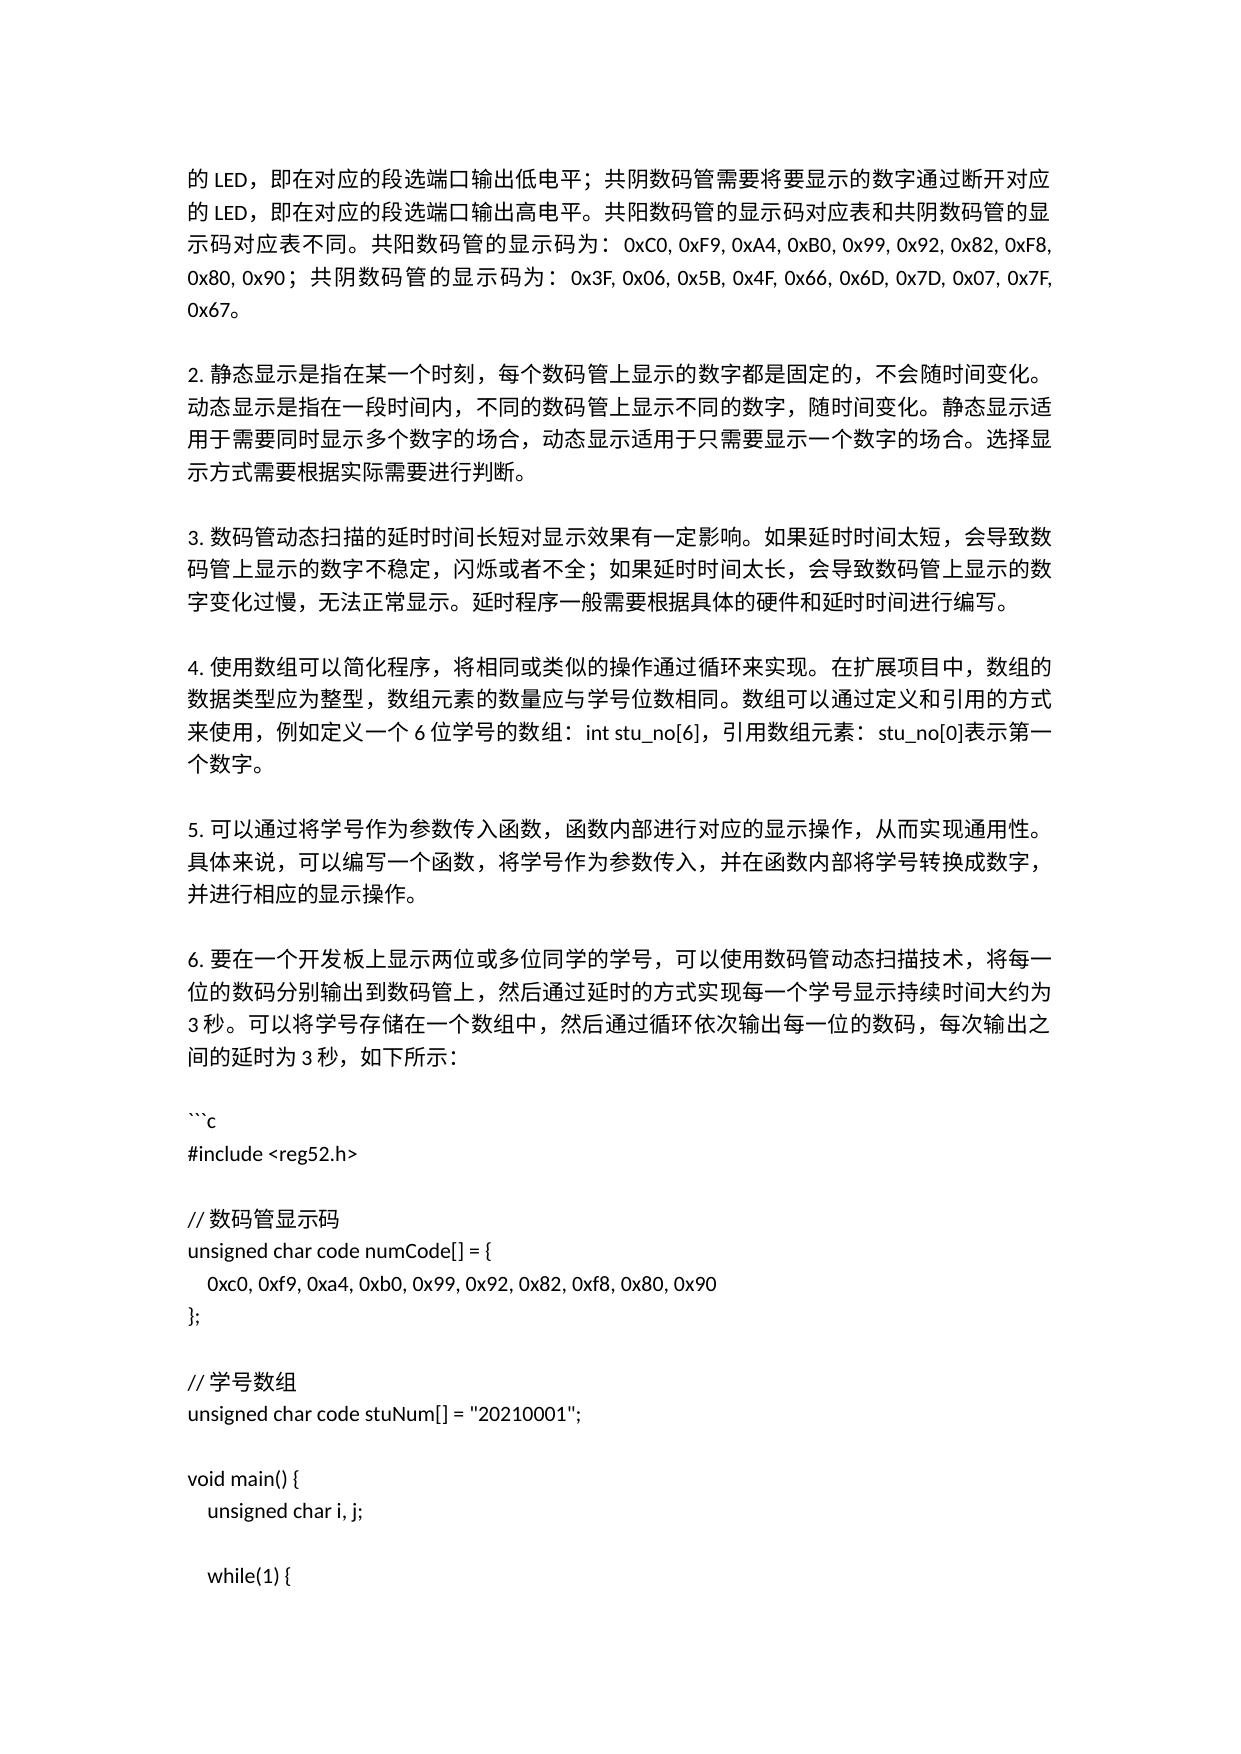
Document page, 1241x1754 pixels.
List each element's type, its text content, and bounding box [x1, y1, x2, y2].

text unsigned char code numCode[] = { [187, 1234, 1053, 1267]
text while(1) { [187, 1559, 1053, 1592]
text unsigned char i, j; [187, 1494, 1053, 1527]
text // 数码管显示码 [187, 1202, 1053, 1234]
text 2. 静态显示是指在某一个时刻，每个数码管上显示的数字都是固定的，不会随时间变化。动态显示是指在一段时间内，不同的数码管上显示不同的数字，随时间变化。静态显示适用于需要同时显示多个数字的场合，动态显示适用于只需要显示一个数字的场合。选择显示方式需要根据实际需要进行判断。 [187, 357, 1053, 487]
text #include <reg52.h> [187, 1137, 1053, 1169]
text void main() { [187, 1462, 1053, 1494]
text 0xc0, 0xf9, 0xa4, 0xb0, 0x99, 0x92, 0x82, 0xf8, 0x80, 0x90 [187, 1267, 1053, 1299]
text ```c [187, 1104, 1053, 1137]
text 3. 数码管动态扫描的延时时间长短对显示效果有一定影响。如果延时时间太短，会导致数码管上显示的数字不稳定，闪烁或者不全；如果延时时间太长，会导致数码管上显示的数字变化过慢，无法正常显示。延时程序一般需要根据具体的硬件和延时时间进行编写。 [187, 519, 1053, 617]
text }; [187, 1299, 1053, 1332]
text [187, 162, 1053, 324]
text 4. 使用数组可以简化程序，将相同或类似的操作通过循环来实现。在扩展项目中，数组的数据类型应为整型，数组元素的数量应与学号位数相同。数组可以通过定义和引用的方式来使用，例如定义一个6位学号的数组：int stu_no[6]，引用数组元素：stu_no[0]表示第一个数字。 [187, 649, 1053, 779]
text // 学号数组 [187, 1364, 1053, 1397]
text unsigned char code stuNum[] = "20210001"; [187, 1397, 1053, 1429]
text 5. 可以通过将学号作为参数传入函数，函数内部进行对应的显示操作，从而实现通用性。具体来说，可以编写一个函数，将学号作为参数传入，并在函数内部将学号转换成数字，并进行相应的显示操作。 [187, 812, 1053, 909]
text 6. 要在一个开发板上显示两位或多位同学的学号，可以使用数码管动态扫描技术，将每一位的数码分别输出到数码管上，然后通过延时的方式实现每一个学号显示持续时间大约为3秒。可以将学号存储在一个数组中，然后通过循环依次输出每一位的数码，每次输出之间的延时为3秒，如下所示： [187, 942, 1053, 1072]
